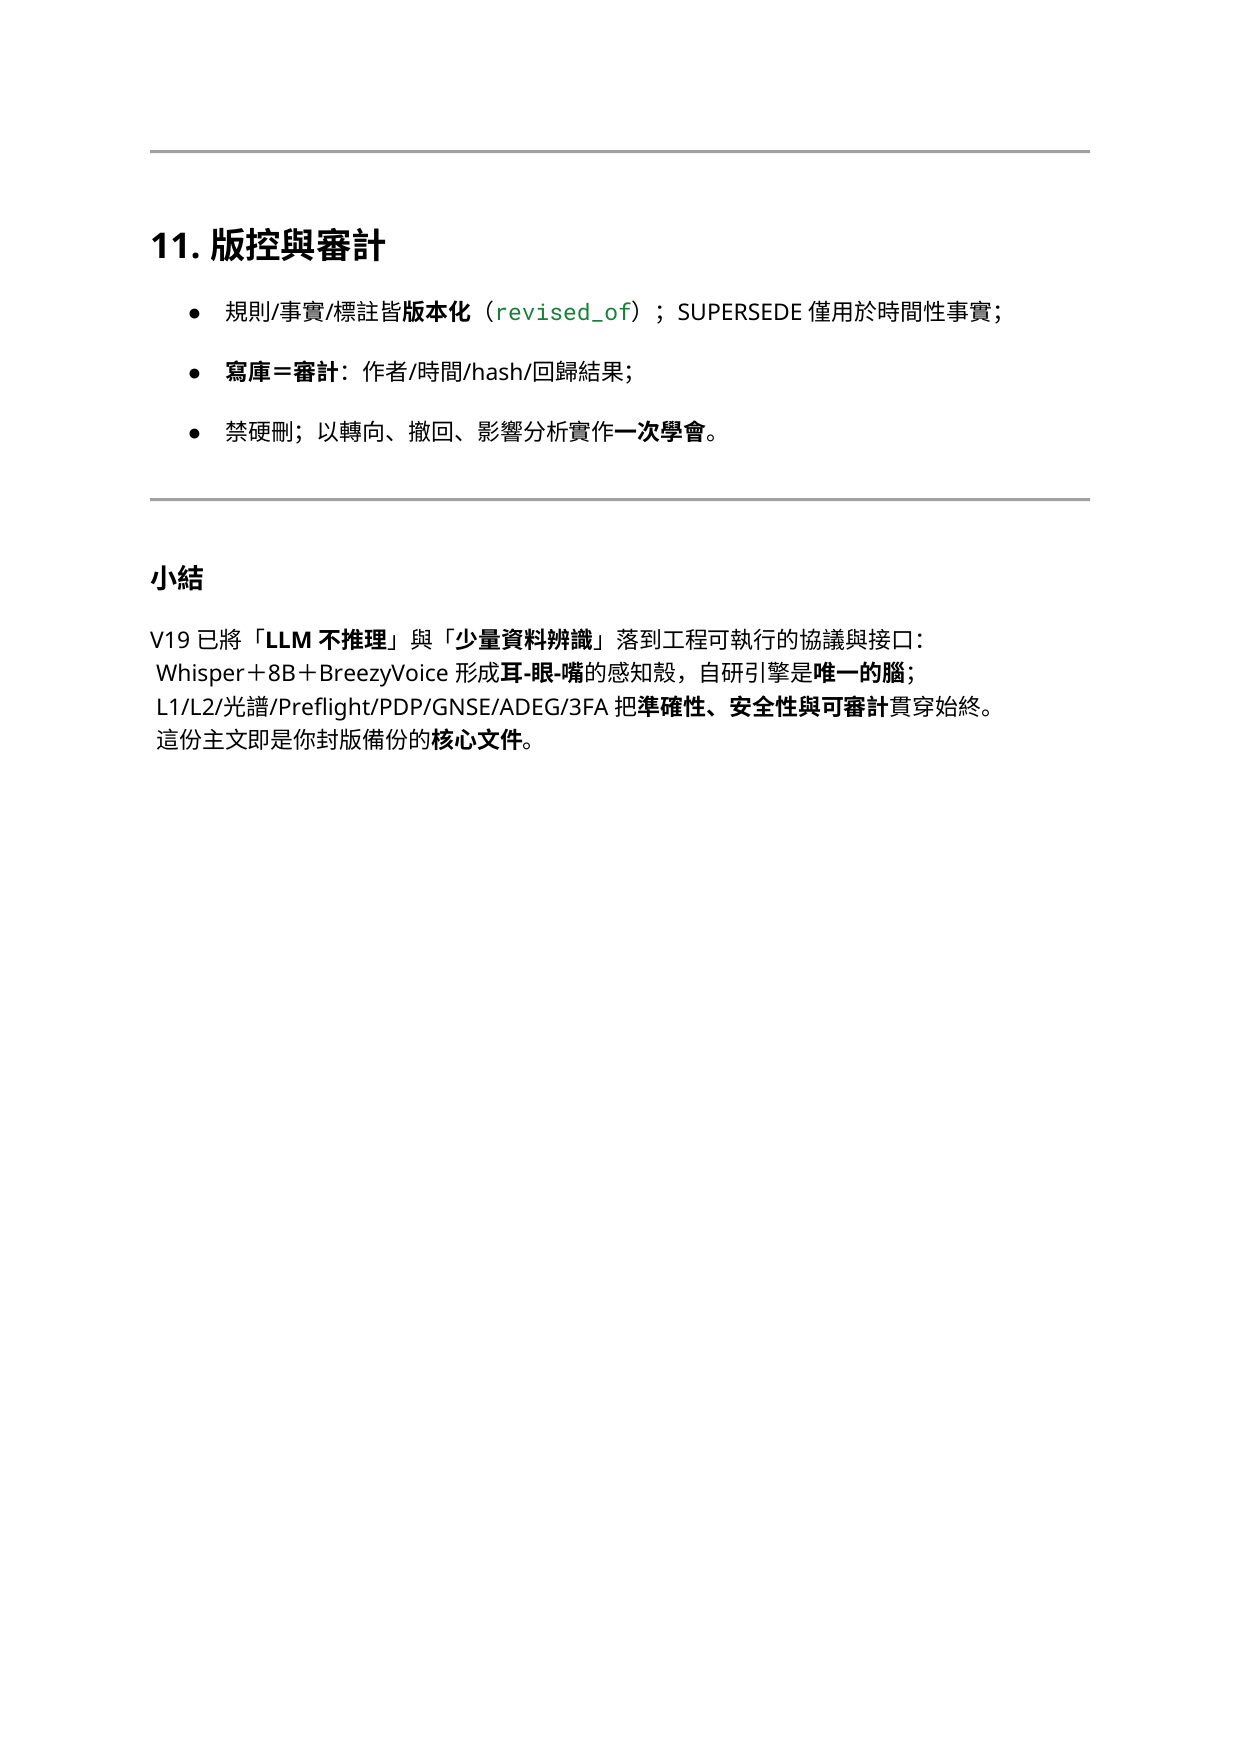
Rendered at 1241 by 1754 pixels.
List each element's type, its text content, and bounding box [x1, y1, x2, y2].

subtitle 小結 [150, 557, 1090, 597]
list 規則/事實/標註皆版本化（revised_of）；SUPERSEDE 僅用於時間性事實； [187, 294, 1090, 354]
list 禁硬刪；以轉向、撤回、影響分析實作一次學會。 [187, 413, 1090, 473]
list 寫庫＝審計：作者/時間/hash/回歸結果； [187, 354, 1090, 413]
text V19 已將「LLM 不推理」與「少量資料辨識」落到工程可執行的協議與接口： Whisper＋8B＋BreezyVoice 形成耳-眼-嘴的感知殼，自研引擎是唯一的腦； L1/L2/光譜/Preflight/PDP/GNSE/ADEG/3FA 把準確性、安全性與可審計貫穿始終。 這份主文即是你封版備份的核心文件。 [150, 622, 1090, 755]
subtitle 11. 版控與審計 [150, 218, 1090, 269]
